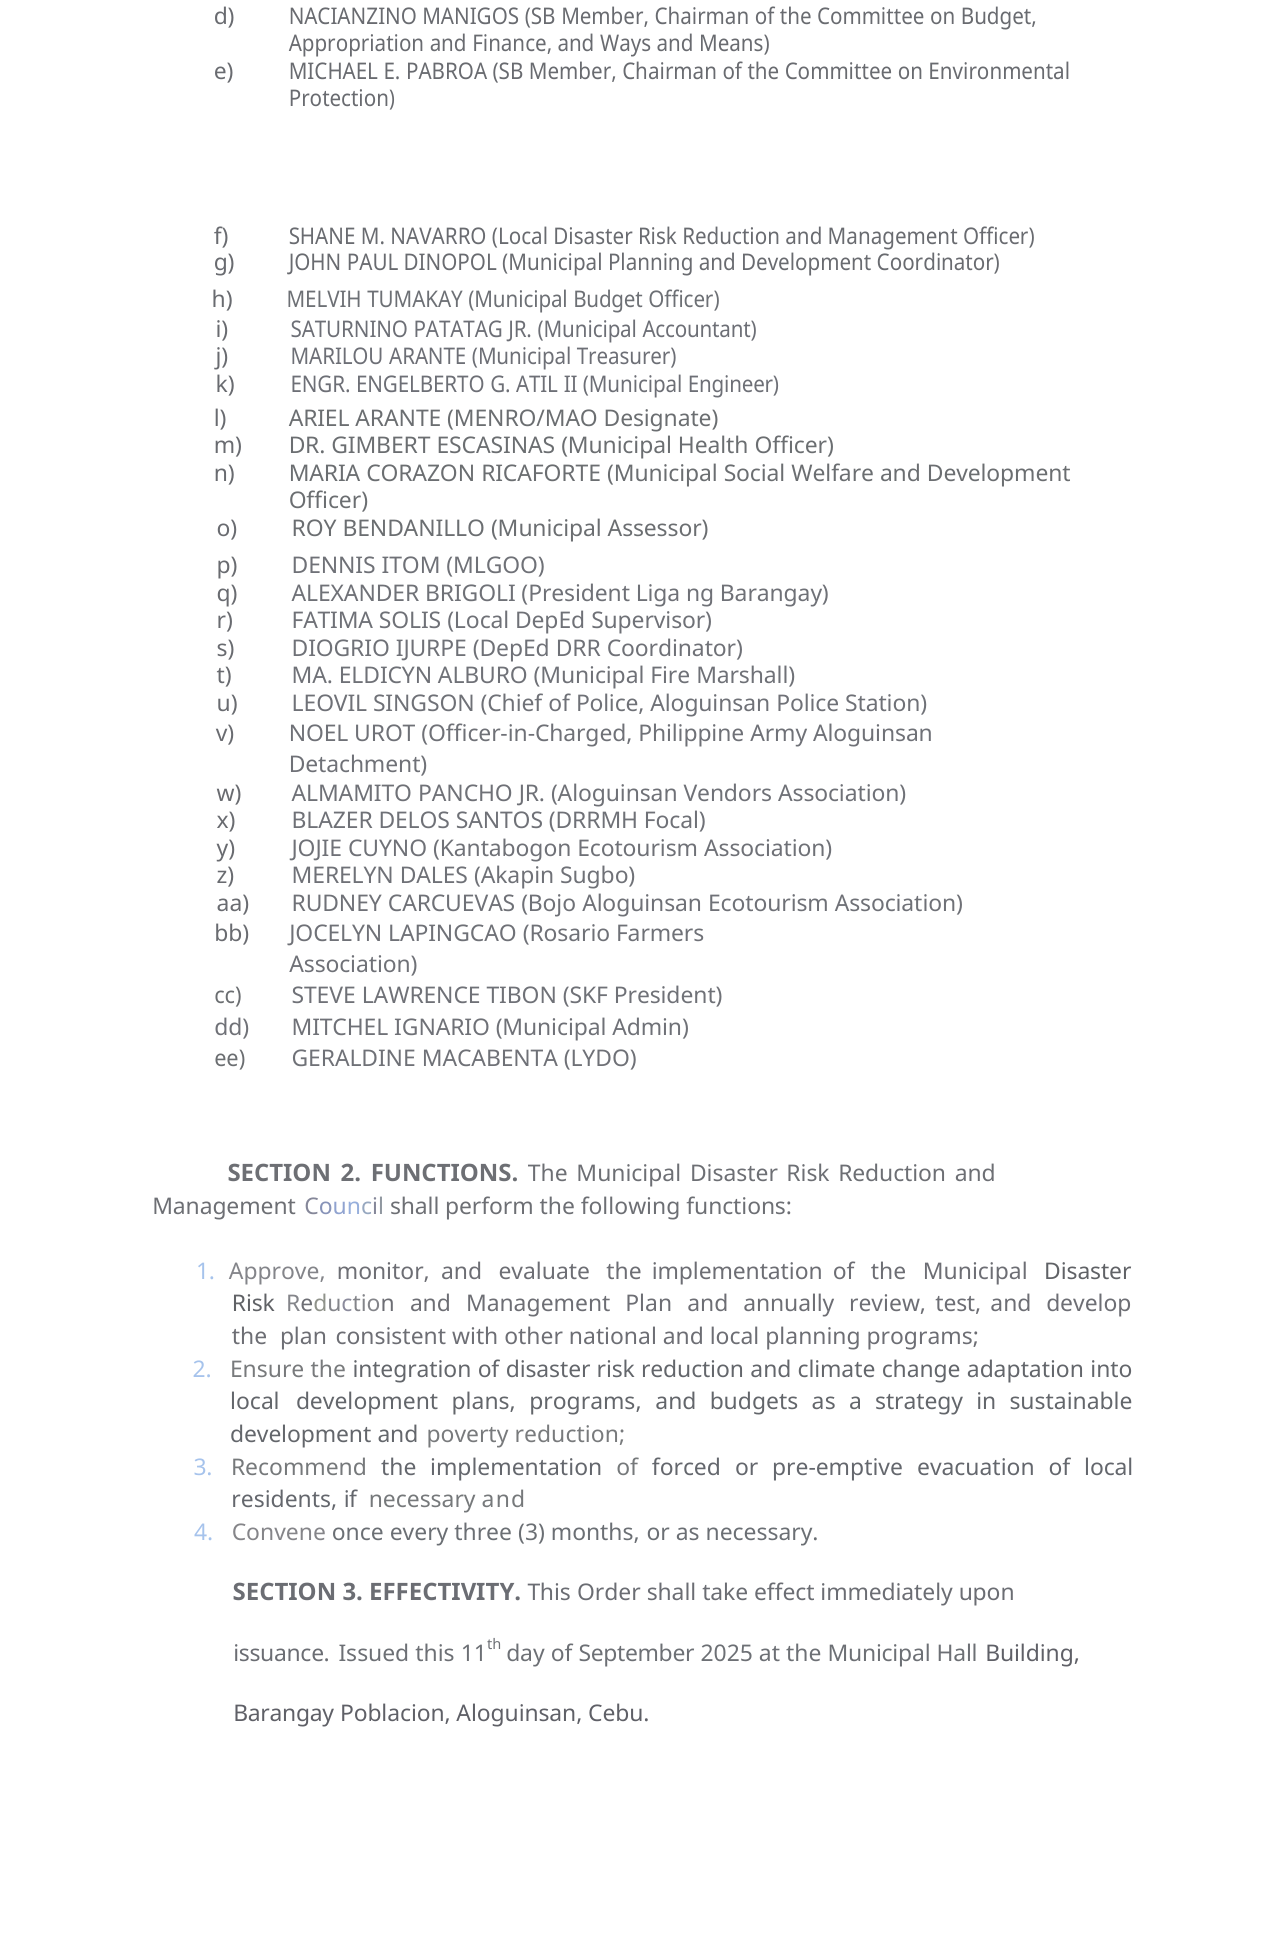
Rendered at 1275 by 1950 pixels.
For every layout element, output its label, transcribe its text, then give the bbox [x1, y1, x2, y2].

list ROY BENDANILLO (Municipal Assessor) [216, 514, 1144, 542]
list RUDNEY CARCUEVAS (Bojo Aloguinsan Ecotourism Association) [216, 889, 1144, 917]
list MICHAEL E. PABROA (SB Member, Chairman of the Committee on Environmental Protection) [213, 57, 1110, 112]
list ENGR. ENGELBERTO G. ATIL II (Municipal Engineer) [215, 370, 1144, 398]
list JOHN PAUL DINOPOL (Municipal Planning and Development Coordinator) [213, 249, 1144, 276]
list SATURNINO PATATAG JR. (Municipal Accountant) [215, 315, 1144, 343]
list JOJIE CUYNO (Kantabogon Ecotourism Association) [216, 834, 1144, 862]
list ARIEL ARANTE (MENRO/MAO Designate) [213, 404, 1144, 432]
text cc) STEVE LAWRENCE TIBON (SKF President) [214, 979, 815, 1010]
list Approve, monitor, and evaluate the implementation of the Municipal Disaster Risk Reduction and Management Plan and annually review, test, and develop the plan consistent with other national and local planning programs; [196, 1255, 1131, 1351]
text dd) MITCHEL IGNARIO (Municipal Admin) [214, 1010, 815, 1042]
list LEOVIL SINGSON (Chief of Police, Aloguinsan Police Station) [216, 689, 1144, 717]
list Ensure the integration of disaster risk reduction and climate change adaptation into local development plans, programs, and budgets as a strategy in sustainable development and poverty reduction; [192, 1352, 1132, 1449]
list MA. ELDICYN ALBURO (Municipal Fire Marshall) [216, 662, 1144, 689]
list JOCELYN LAPINGCAO (Rosario Farmers Association) [214, 917, 815, 979]
list ALEXANDER BRIGOLI (President Liga ng Barangay) [216, 579, 1144, 607]
list MARIA CORAZON RICAFORTE (Municipal Social Welfare and Development Officer) [213, 459, 1144, 514]
list DR. GIMBERT ESCASINAS (Municipal Health Officer) [213, 432, 1144, 459]
list DENNIS ITOM (MLGOO) [216, 552, 1144, 579]
text SECTION 3. EFFECTIVITY. This Order shall take effect immediately upon issuance. Issued this 11th day of September 2025 at the Municipal Hall Building, Barangay Poblacion, Aloguinsan, Cebu. [232, 1552, 1097, 1733]
list MERELYN DALES (Akapin Sugbo) [216, 862, 1144, 889]
list SHANE M. NAVARRO (Local Disaster Risk Reduction and Management Officer) [213, 222, 1132, 249]
text SECTION 2. FUNCTIONS. The Municipal Disaster Risk Reduction and Management Council shall perform the following functions: [152, 1156, 1144, 1221]
list DIOGRIO IJURPE (DepEd DRR Coordinator) [216, 634, 1144, 662]
list MARILOU ARANTE (Municipal Treasurer) [215, 343, 1144, 370]
list Convene once every three (3) months, or as necessary. [194, 1516, 1144, 1547]
list NACIANZINO MANIGOS (SB Member, Chairman of the Committee on Budget, Appropriation and Finance, and Ways and Means) [213, 2, 1049, 57]
list ALMAMITO PANCHO JR. (Aloguinsan Vendors Association) [216, 779, 1144, 807]
list FATIMA SOLIS (Local DepEd Supervisor) [216, 607, 1144, 634]
list NOEL UROT (Officer-in-Charged, Philippine Army Aloguinsan Detachment) [216, 717, 1051, 779]
list BLAZER DELOS SANTOS (DRRMH Focal) [216, 807, 1144, 834]
text ee) GERALDINE MACABENTA (LYDO) [214, 1042, 815, 1073]
list MELVIH TUMAKAY (Municipal Budget Officer) [211, 283, 1144, 314]
list Recommend the implementation of forced or pre-emptive evacuation of local residents, if necessary and [193, 1451, 1133, 1514]
